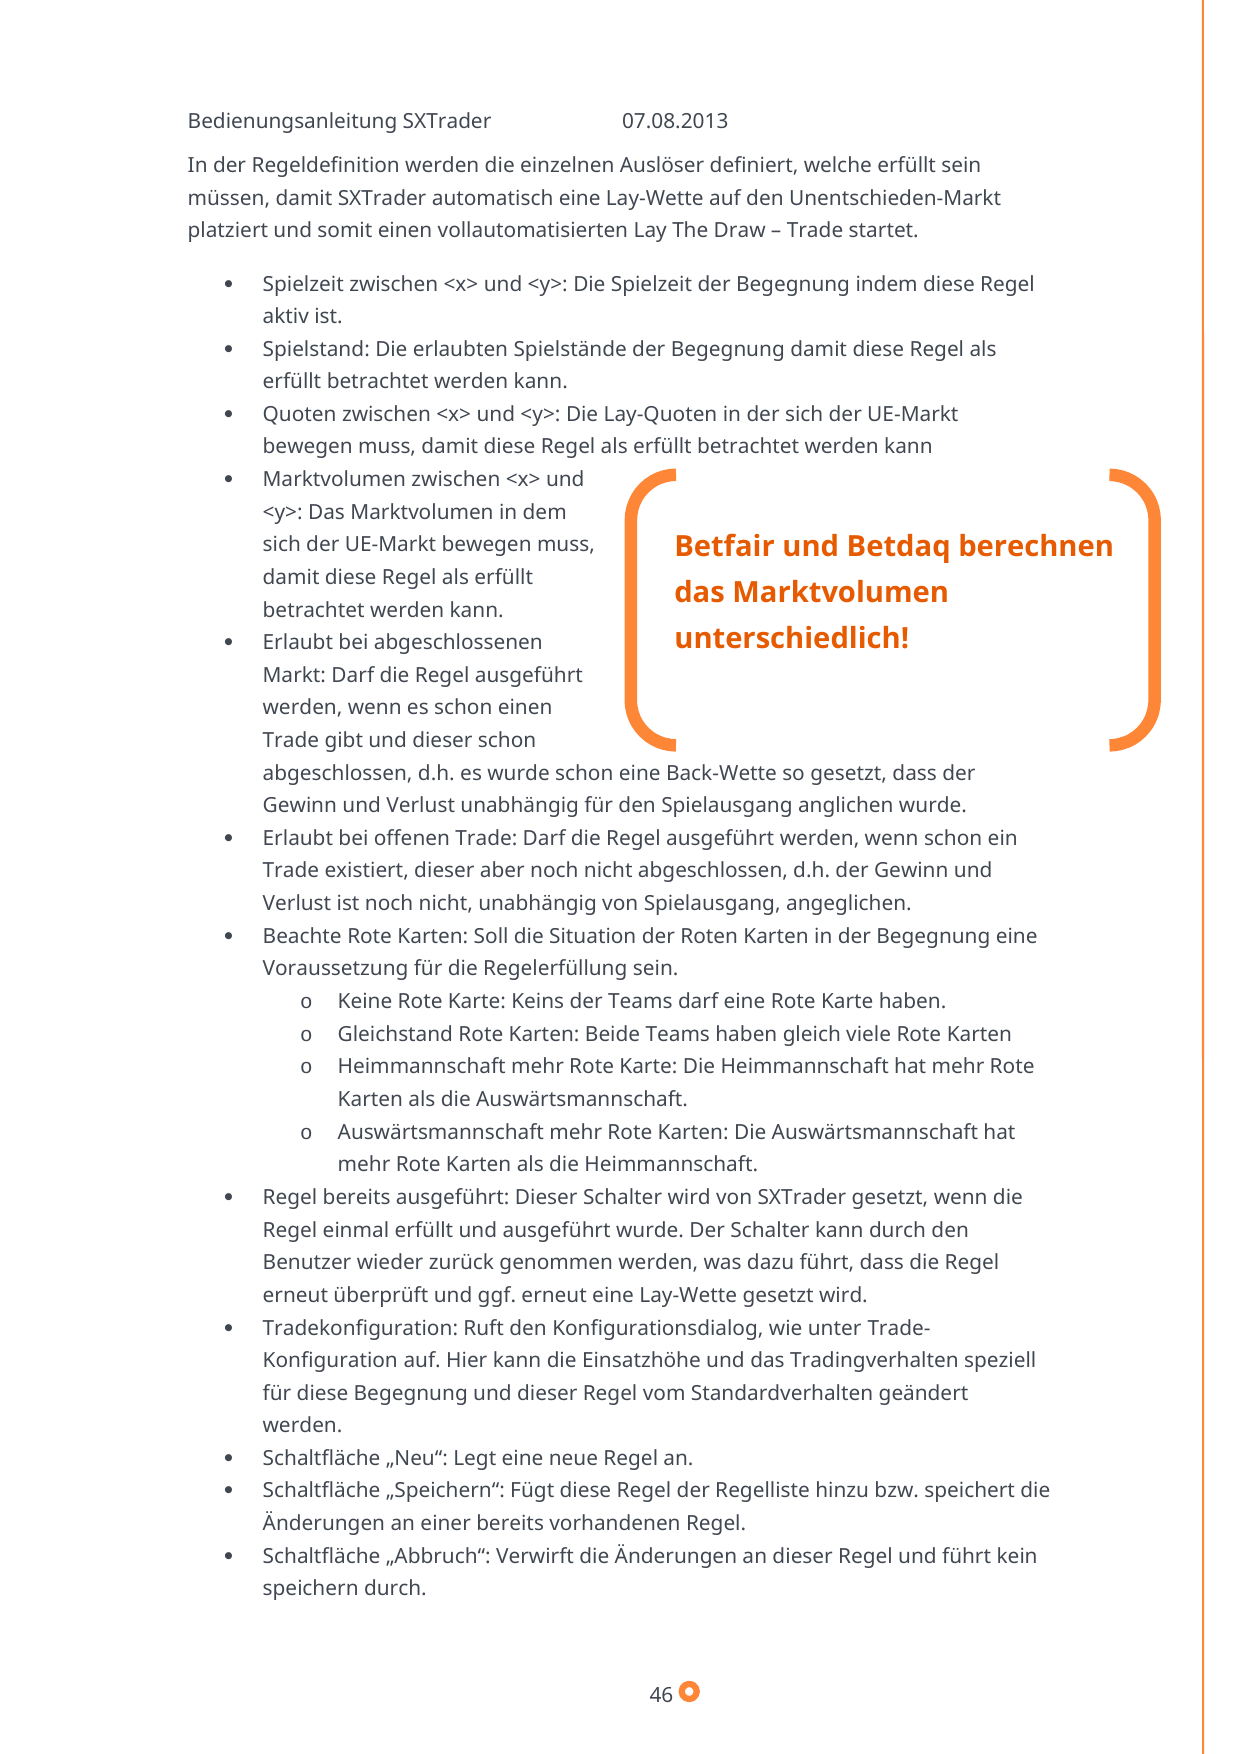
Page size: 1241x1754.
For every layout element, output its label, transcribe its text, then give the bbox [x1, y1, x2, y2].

list Erlaubt bei abgeschlossenen Markt: Darf die Regel ausgeführt werden, wenn es schon einen Trade gibt und dieser schon abgeschlossen, d.h. es wurde schon eine Back-Wette so gesetzt, dass der Gewinn und Verlust unabhängig für den Spielausgang anglichen wurde. [225, 627, 1053, 819]
list Marktvolumen zwischen <x> und <y>: Das Marktvolumen in dem sich der UE-Markt bewegen muss, damit diese Regel als erfüllt betrachtet werden kann. [225, 464, 1053, 623]
list Auswärtsmannschaft mehr Rote Karten: Die Auswärtsmannschaft hat mehr Rote Karten als die Heimmannschaft. [300, 1117, 1053, 1178]
list Spielstand: Die erlaubten Spielstände der Begegnung damit diese Regel als erfüllt betrachtet werden kann. [225, 334, 1053, 395]
list Tradekonfiguration: Ruft den Konfigurationsdialog, wie unter Trade-Konfiguration auf. Hier kann die Einsatzhöhe und das Tradingverhalten speziell für diese Begegnung und dieser Regel vom Standardverhalten geändert werden. [225, 1313, 1053, 1439]
list Schaltfläche „Abbruch“: Verwirft die Änderungen an dieser Regel und führt kein speichern durch. [225, 1541, 1053, 1602]
list Schaltfläche „Speichern“: Fügt diese Regel der Regelliste hinzu bzw. speichert die Änderungen an einer bereits vorhandenen Regel. [225, 1476, 1053, 1537]
list Beachte Rote Karten: Soll die Situation der Roten Karten in der Begegnung eine Voraussetzung für die Regelerfüllung sein. [225, 921, 1053, 982]
list Spielzeit zwischen <x> und <y>: Die Spielzeit der Begegnung indem diese Regel aktiv ist. [225, 269, 1053, 330]
list Heimmannschaft mehr Rote Karte: Die Heimmannschaft hat mehr Rote Karten als die Auswärtsmannschaft. [300, 1052, 1053, 1113]
text In der Regeldefinition werden die einzelnen Auslöser definiert, welche erfüllt sein müssen, damit SXTrader automatisch eine Lay-Wette auf den Unentschieden-Markt platziert und somit einen vollautomatisierten Lay The Draw – Trade startet. [187, 150, 1053, 244]
list Keine Rote Karte: Keins der Teams darf eine Rote Karte haben. [300, 986, 1053, 1014]
list Quoten zwischen <x> und <y>: Die Lay-Quoten in der sich der UE-Markt bewegen muss, damit diese Regel als erfüllt betrachtet werden kann [225, 399, 1053, 460]
list Regel bereits ausgeführt: Dieser Schalter wird von SXTrader gesetzt, wenn die Regel einmal erfüllt und ausgeführt wurde. Der Schalter kann durch den Benutzer wieder zurück genommen werden, was dazu führt, dass die Regel erneut überprüft und ggf. erneut eine Lay-Wette gesetzt wird. [225, 1182, 1053, 1308]
list Schaltfläche „Neu“: Legt eine neue Regel an. [225, 1443, 1053, 1471]
list Erlaubt bei offenen Trade: Darf die Regel ausgeführt werden, wenn schon ein Trade existiert, dieser aber noch nicht abgeschlossen, d.h. der Gewinn und Verlust ist noch nicht, unabhängig von Spielausgang, angeglichen. [225, 823, 1053, 917]
list Gleichstand Rote Karten: Beide Teams haben gleich viele Rote Karten [300, 1019, 1053, 1047]
